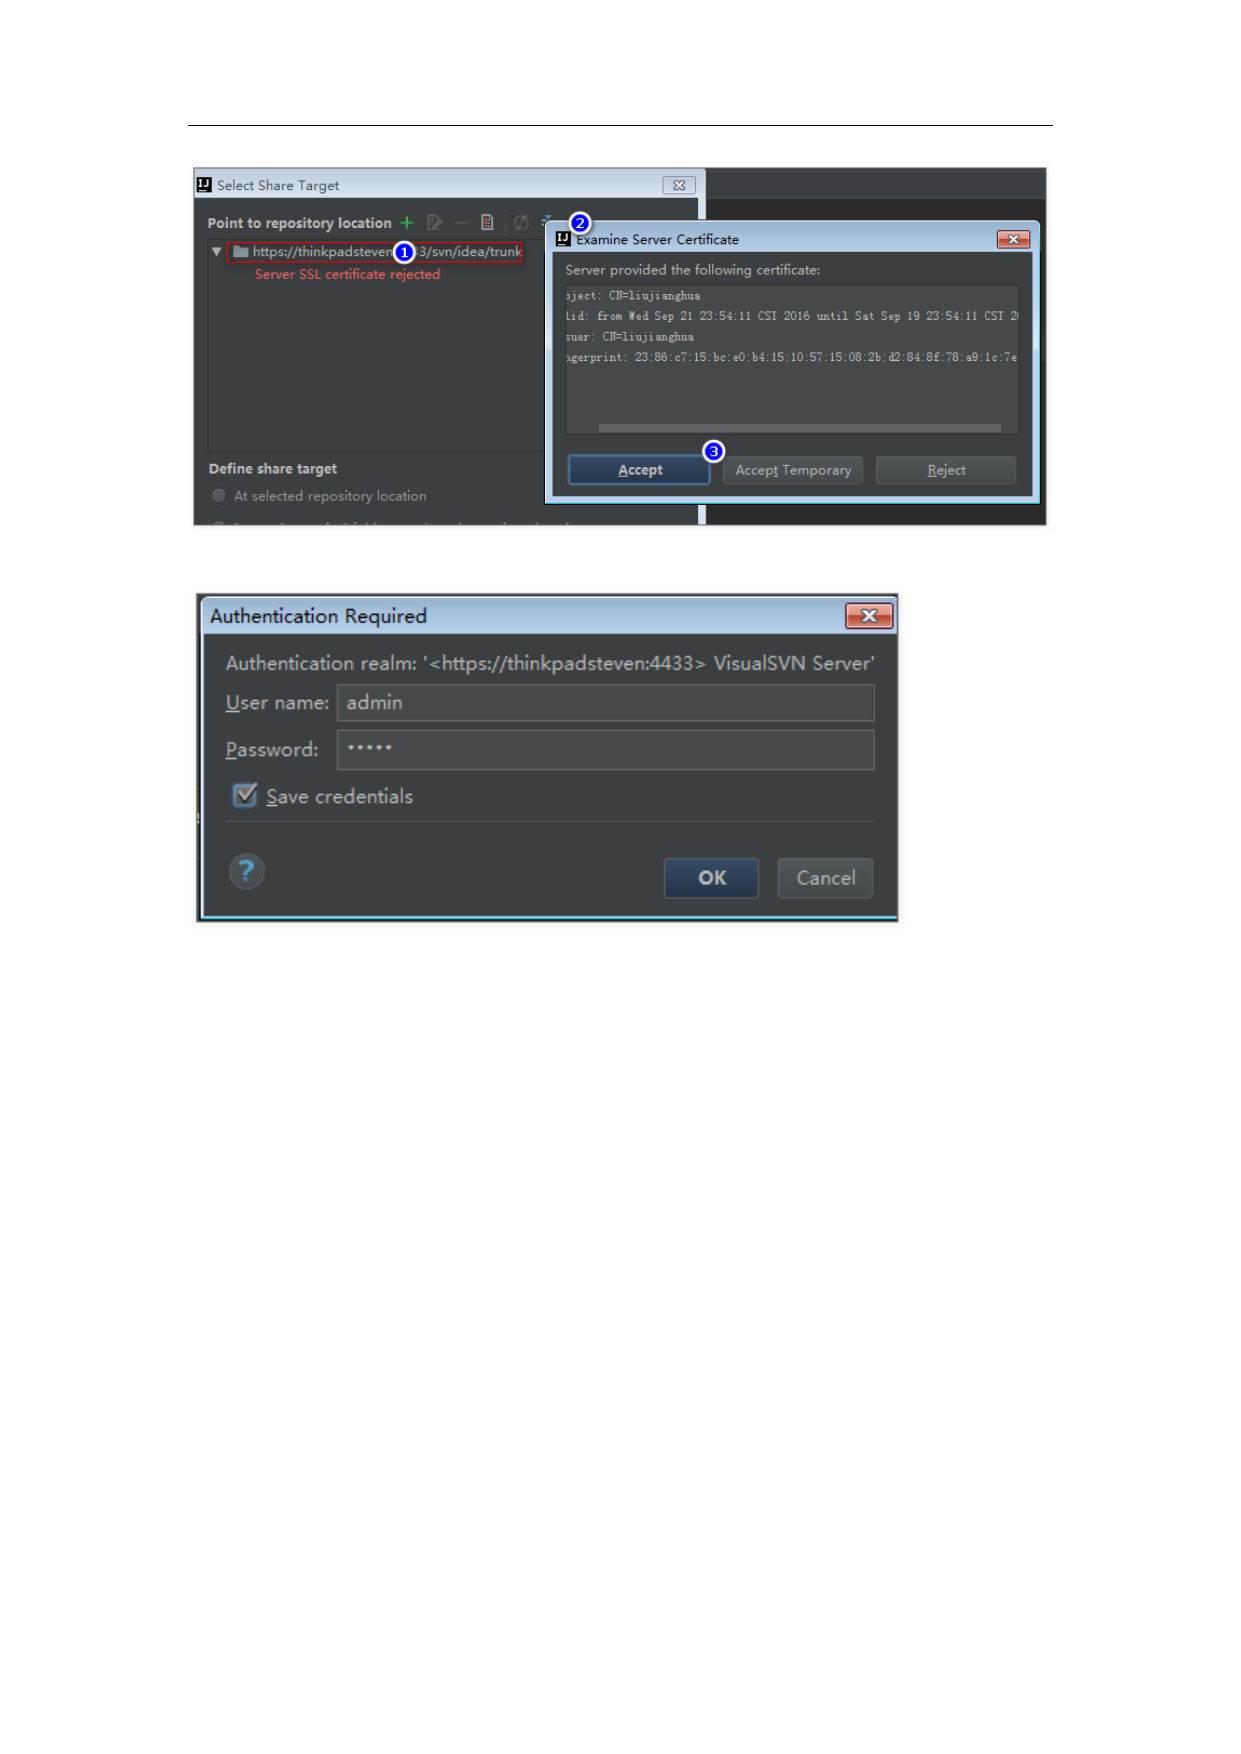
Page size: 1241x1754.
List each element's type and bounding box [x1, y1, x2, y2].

picture [187, 584, 908, 932]
picture [187, 162, 1053, 532]
